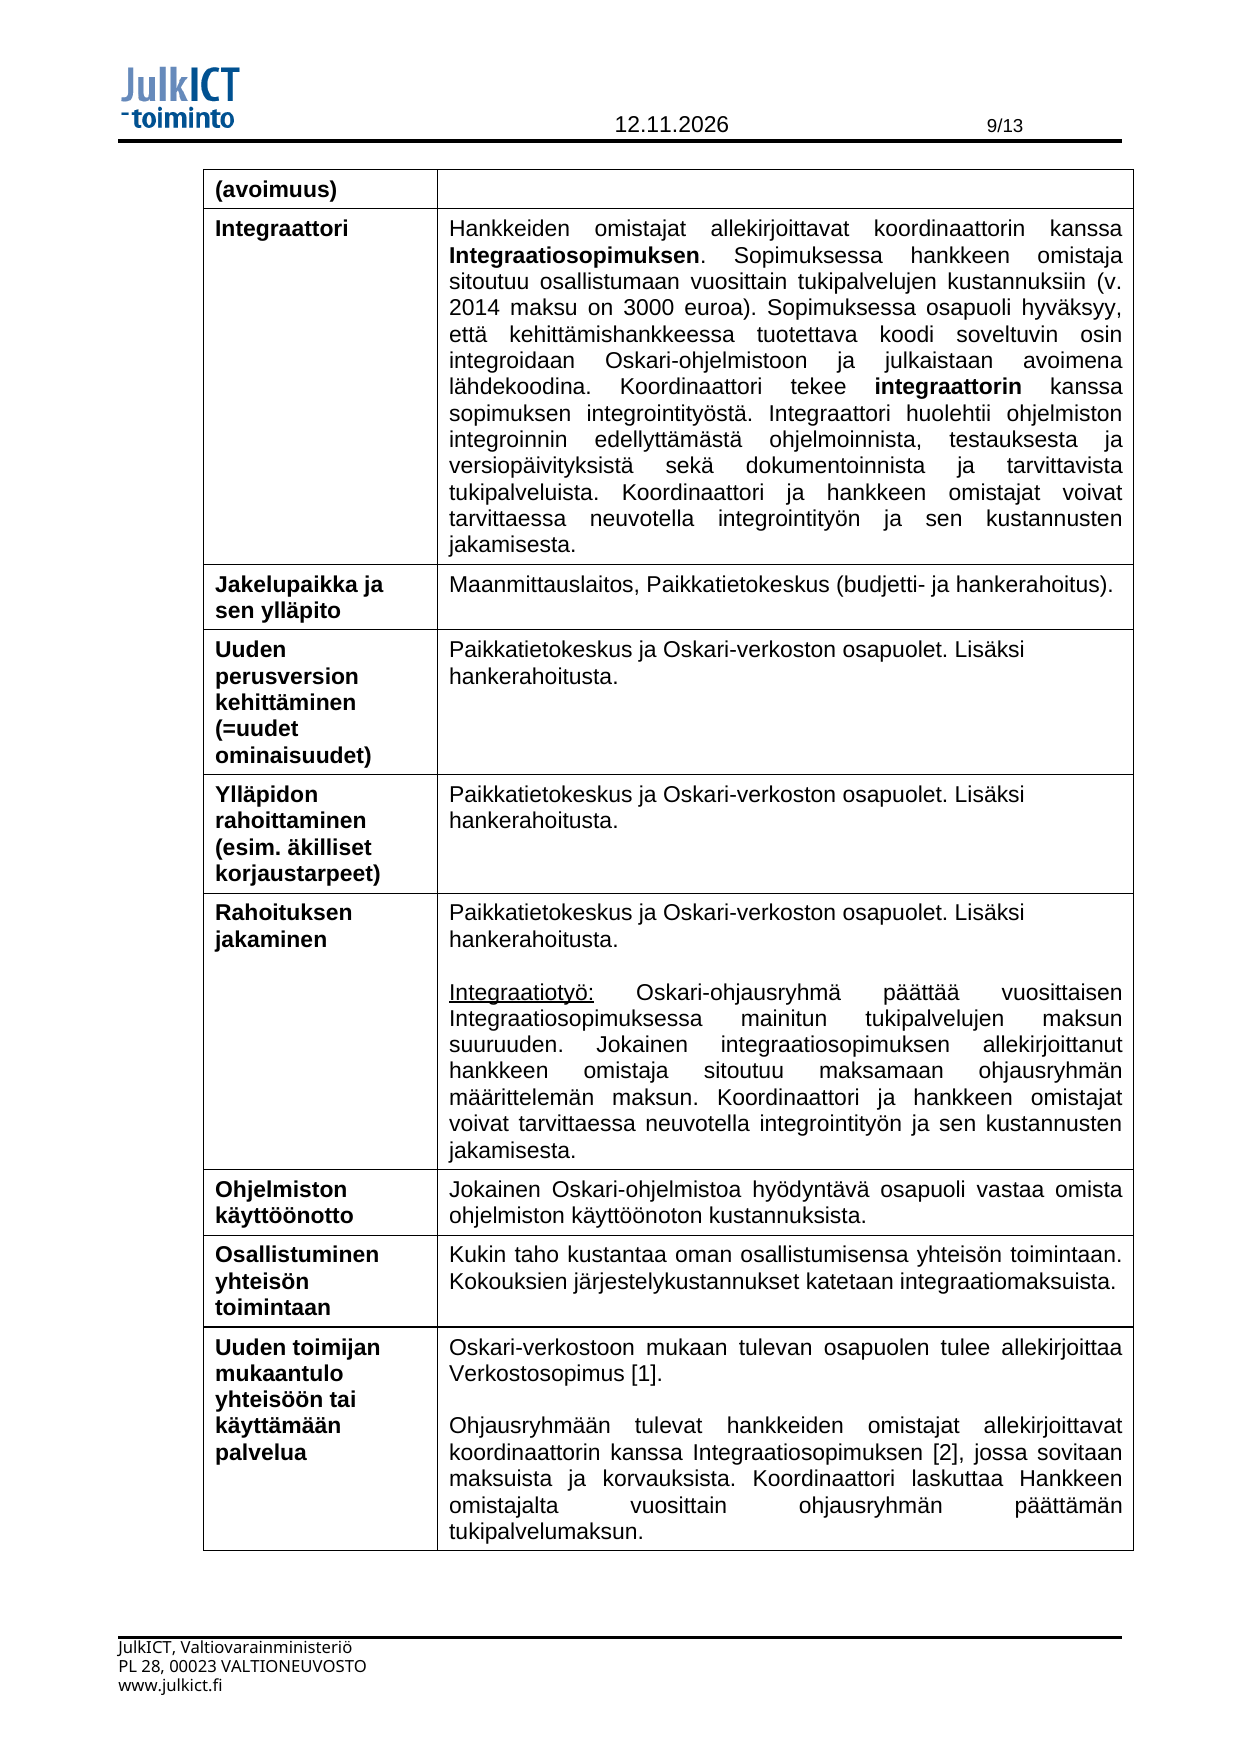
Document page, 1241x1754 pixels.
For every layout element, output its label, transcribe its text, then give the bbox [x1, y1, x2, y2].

table_cell Oskari-verkostoon mukaan tulevan osapuolen tulee allekirjoittaa Verkostosopimus [1]. Ohjausryhmään tulevat hankkeiden omistajat allekirjoittavat koordinaattorin kanssa Integraatiosopimuksen [2], jossa sovitaan maksuista ja korvauksista. Koordinaattori laskuttaa Hankkeen omistajalta vuosittain ohjausryhmän päättämän tukipalvelumaksun. [438, 1328, 1133, 1550]
table_cell Ohjelmiston käyttöönotto [204, 1170, 437, 1234]
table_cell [438, 170, 1133, 208]
table_cell Integraattori [204, 209, 437, 564]
table_cell Paikkatietokeskus ja Oskari-verkoston osapuolet. Lisäksi hankerahoitusta. Integraatiotyö: Oskari-ohjausryhmä päättää vuosittaisen Integraatiosopimuksessa mainitun tukipalvelujen maksun suuruuden. Jokainen integraatiosopimuksen allekirjoittanut hankkeen omistaja sitoutuu maksamaan ohjausryhmän määrittelemän maksun. Koordinaattori ja hankkeen omistajat voivat tarvittaessa neuvotella integrointityön ja sen kustannusten jakamisesta. [438, 894, 1133, 1169]
picture [118, 59, 241, 133]
table_cell Uuden toimijan mukaantulo yhteisöön tai käyttämään palvelua [204, 1328, 437, 1550]
table_cell Jokainen Oskari-ohjelmistoa hyödyntävä osapuoli vastaa omista ohjelmiston käyttöönoton kustannuksista. [438, 1170, 1133, 1234]
table_cell Ylläpidon rahoittaminen (esim. äkilliset korjaustarpeet) [204, 775, 437, 892]
table_cell Paikkatietokeskus ja Oskari-verkoston osapuolet. Lisäksi hankerahoitusta. [438, 775, 1133, 892]
table_cell Maanmittauslaitos, Paikkatietokeskus (budjetti- ja hankerahoitus). [438, 565, 1133, 629]
table_cell Uuden perusversion kehittäminen (=uudet ominaisuudet) [204, 630, 437, 774]
table_cell Jakelupaikka ja sen ylläpito [204, 565, 437, 629]
table_cell Osallistuminen yhteisön toimintaan [204, 1236, 437, 1326]
table_cell Kukin taho kustantaa oman osallistumisensa yhteisön toimintaan. Kokouksien järjestelykustannukset katetaan integraatiomaksuista. [438, 1236, 1133, 1326]
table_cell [204, 170, 437, 208]
table_cell Paikkatietokeskus ja Oskari-verkoston osapuolet. Lisäksi hankerahoitusta. [438, 630, 1133, 774]
table_cell Rahoituksen jakaminen [204, 894, 437, 1169]
table_cell Hankkeiden omistajat allekirjoittavat koordinaattorin kanssa Integraatiosopimuksen. Sopimuksessa hankkeen omistaja sitoutuu osallistumaan vuosittain tukipalvelujen kustannuksiin (v. 2014 maksu on 3000 euroa). Sopimuksessa osapuoli hyväksyy, että kehittämishankkeessa tuotettava koodi soveltuvin osin integroidaan Oskari-ohjelmistoon ja julkaistaan avoimena lähdekoodina. Koordinaattori tekee integraattorin kanssa sopimuksen integrointityöstä. Integraattori huolehtii ohjelmiston integroinnin edellyttämästä ohjelmoinnista, testauksesta ja versiopäivityksistä sekä dokumentoinnista ja tarvittavista tukipalveluista. Koordinaattori ja hankkeen omistajat voivat tarvittaessa neuvotella integrointityön ja sen kustannusten jakamisesta. [438, 209, 1133, 564]
